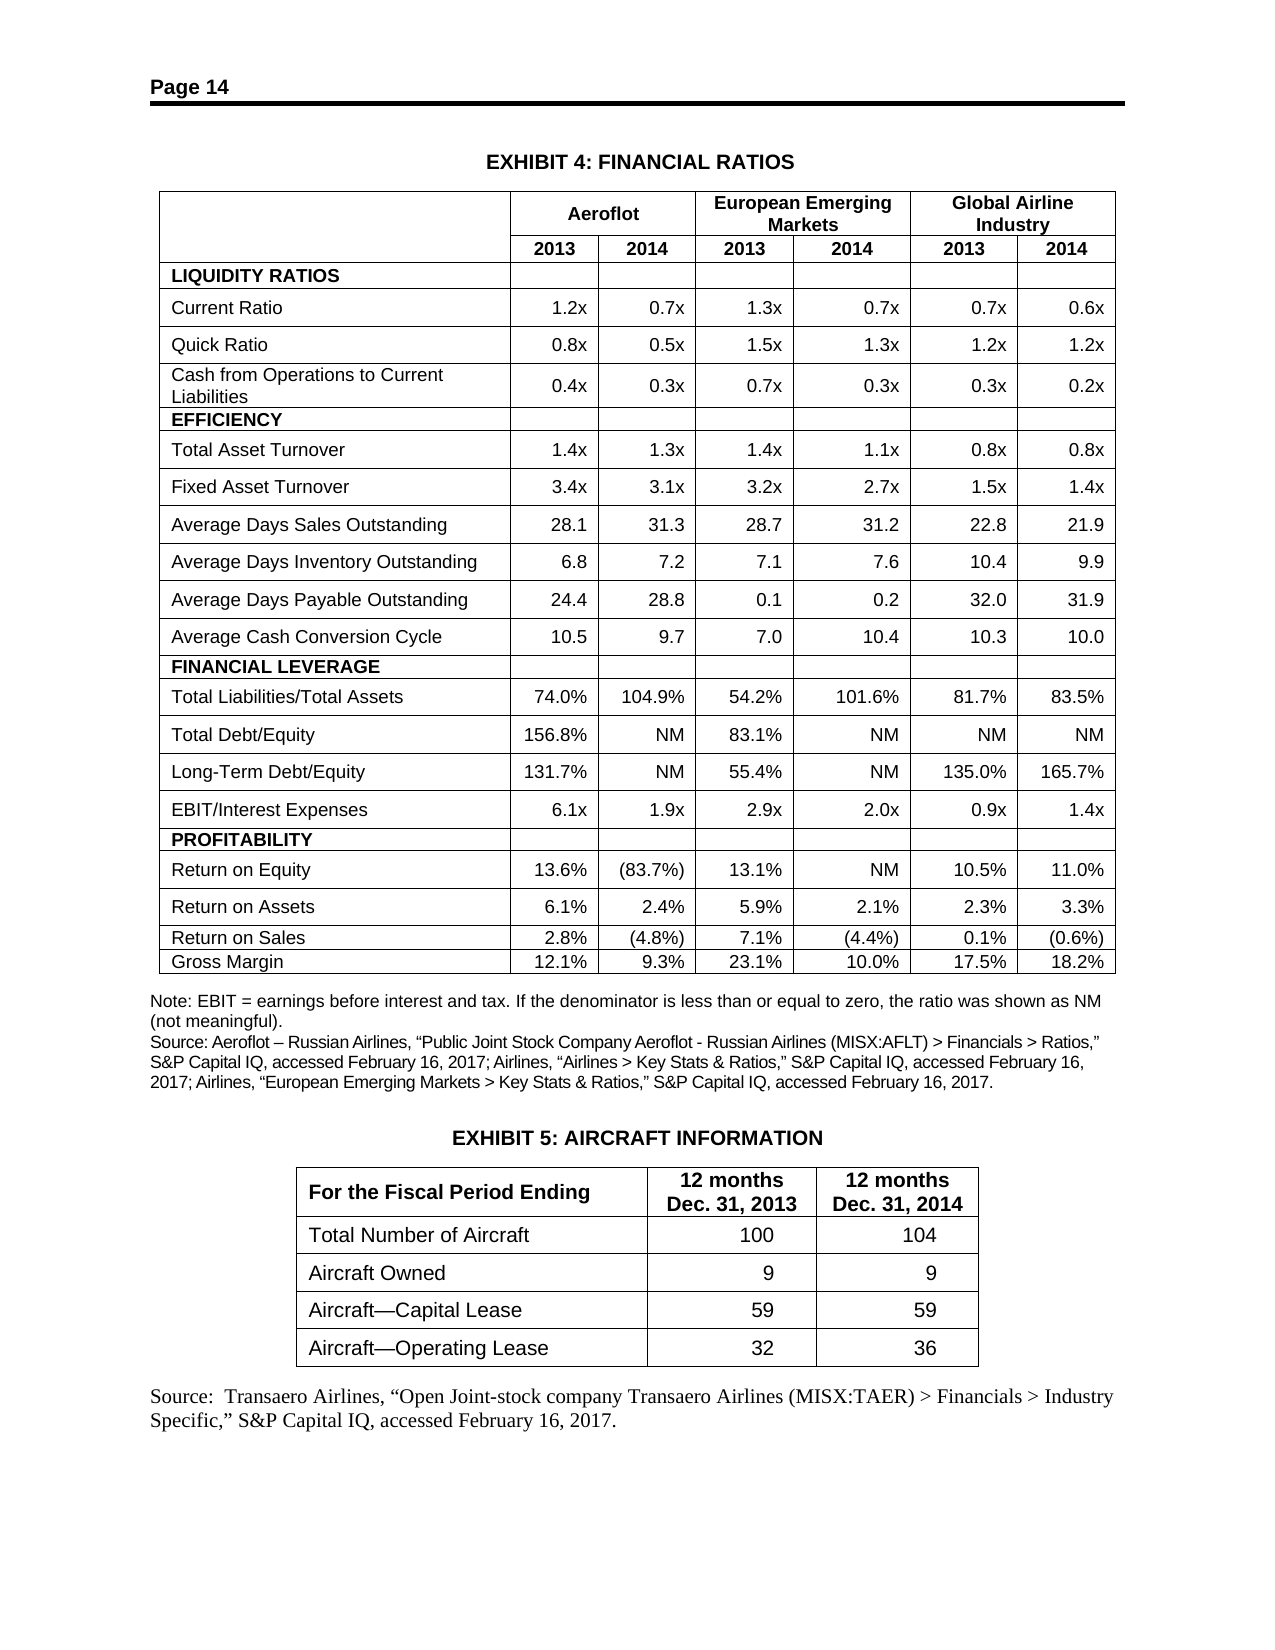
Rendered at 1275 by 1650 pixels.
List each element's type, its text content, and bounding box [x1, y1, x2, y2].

table_cell [794, 408, 910, 430]
table_cell 9 [648, 1254, 816, 1291]
table_cell 156.8% [511, 716, 598, 752]
table_cell [1018, 263, 1115, 288]
table_cell Total Liabilities/Total Assets [160, 679, 510, 715]
table_header 12 months Dec. 31, 2014 [817, 1168, 978, 1216]
table_cell 2.0x [794, 791, 910, 827]
table_cell 0.2 [794, 581, 910, 617]
table_cell 9.3% [599, 950, 695, 973]
table_cell 101.6% [794, 679, 910, 715]
table_cell 18.2% [1018, 950, 1115, 973]
table_cell 10.5% [911, 851, 1017, 888]
table_cell 0.7x [794, 289, 910, 326]
table_cell 24.4 [511, 581, 598, 617]
table_cell [794, 263, 910, 288]
table_cell 28.7 [696, 506, 793, 542]
table_cell 2014 [794, 236, 910, 262]
text Source: Aeroflot – Russian Airlines, “Public Joint Stock Company Aeroflot - Russian Airlines (MISX:AFLT) > Financials > Ratios,” S&P Capital IQ, accessed February 16, 2017; Airlines, “Airlines > Key Stats & Ratios,” S&P Capital IQ, accessed February 16, 2017; Airlines, “European Emerging Markets > Key Stats & Ratios,” S&P Capital IQ, accessed February 16, 2017. [150, 1031, 1125, 1093]
table_cell 13.6% [511, 851, 598, 888]
table_cell 2.3% [911, 889, 1017, 925]
table_cell 6.1% [511, 889, 598, 925]
table_cell 83.5% [1018, 679, 1115, 715]
table_cell 28.1 [511, 506, 598, 542]
table_cell 2.7x [794, 469, 910, 505]
table_cell Return on Equity [160, 851, 510, 888]
table_cell 1.9x [599, 791, 695, 827]
table_cell 1.4x [1018, 469, 1115, 505]
table_cell 1.2x [1018, 327, 1115, 363]
table_cell 36 [817, 1329, 978, 1366]
table_cell 1.5x [911, 469, 1017, 505]
table_cell [1018, 408, 1115, 430]
table_cell 2013 [511, 236, 598, 262]
table_cell NM [599, 754, 695, 790]
table_cell PROFITABILITY [160, 829, 510, 850]
table_cell 3.4x [511, 469, 598, 505]
table_cell (4.8%) [599, 926, 695, 949]
table_header Global Airline Industry [911, 192, 1115, 235]
table_cell 0.5x [599, 327, 695, 363]
table_cell NM [794, 851, 910, 888]
text EXHIBIT 5: AIRCRAFT INFORMATION [150, 1126, 1125, 1150]
table_cell 21.9 [1018, 506, 1115, 542]
table_cell 2.9x [696, 791, 793, 827]
table_cell [794, 829, 910, 850]
table_cell Average Days Inventory Outstanding [160, 544, 510, 580]
table_cell [696, 408, 793, 430]
table_cell (0.6%) [1018, 926, 1115, 949]
table_header Aeroflot [511, 192, 695, 235]
table_cell 55.4% [696, 754, 793, 790]
table_cell [911, 829, 1017, 850]
table_cell Current Ratio [160, 289, 510, 326]
table_cell [696, 656, 793, 677]
table_cell 0.7x [911, 289, 1017, 326]
table_cell 22.8 [911, 506, 1017, 542]
table_cell 0.3x [794, 364, 910, 407]
table_cell 5.9% [696, 889, 793, 925]
table_cell NM [794, 716, 910, 752]
table_cell [911, 656, 1017, 677]
table_cell 32.0 [911, 581, 1017, 617]
table_cell NM [911, 716, 1017, 752]
table_cell NM [794, 754, 910, 790]
table_cell 7.6 [794, 544, 910, 580]
table_cell 31.3 [599, 506, 695, 542]
table_cell 0.6x [1018, 289, 1115, 326]
table_cell 6.8 [511, 544, 598, 580]
table_cell 3.2x [696, 469, 793, 505]
table_cell 7.1% [696, 926, 793, 949]
table_cell 135.0% [911, 754, 1017, 790]
table_cell 54.2% [696, 679, 793, 715]
table_cell [911, 263, 1017, 288]
table_cell [599, 263, 695, 288]
table_cell NM [599, 716, 695, 752]
table_header European Emerging Markets [696, 192, 910, 235]
table_cell 13.1% [696, 851, 793, 888]
table_cell 10.3 [911, 619, 1017, 655]
table_cell 1.1x [794, 431, 910, 467]
table_cell 0.1% [911, 926, 1017, 949]
table_cell 0.3x [911, 364, 1017, 407]
table_cell Fixed Asset Turnover [160, 469, 510, 505]
table_cell 10.0 [1018, 619, 1115, 655]
table_cell 10.5 [511, 619, 598, 655]
table_cell 1.3x [696, 289, 793, 326]
table_cell Quick Ratio [160, 327, 510, 363]
table_cell 59 [817, 1292, 978, 1328]
table_cell Total Debt/Equity [160, 716, 510, 752]
table_cell Total Number of Aircraft [297, 1217, 647, 1253]
table_cell NM [1018, 716, 1115, 752]
table_cell Aircraft Owned [297, 1254, 647, 1291]
table_cell 1.2x [511, 289, 598, 326]
table_cell 2013 [696, 236, 793, 262]
table_cell 10.4 [911, 544, 1017, 580]
table_cell 74.0% [511, 679, 598, 715]
table_cell 31.2 [794, 506, 910, 542]
table_cell 0.2x [1018, 364, 1115, 407]
table_cell 100 [648, 1217, 816, 1253]
table_cell 1.5x [696, 327, 793, 363]
table_cell [511, 829, 598, 850]
table_cell [599, 829, 695, 850]
table_cell 2013 [911, 236, 1017, 262]
table_cell 9.9 [1018, 544, 1115, 580]
text Source: Transaero Airlines, “Open Joint-stock company Transaero Airlines (MISX:TAER) > Financials > Industry Specific,” S&P Capital IQ, accessed February 16, 2017. [150, 1384, 1125, 1432]
table_cell 9 [817, 1254, 978, 1291]
table_cell 2014 [1018, 236, 1115, 262]
table_cell 0.9x [911, 791, 1017, 827]
table_cell 11.0% [1018, 851, 1115, 888]
table_cell 0.8x [511, 327, 598, 363]
table_cell 1.3x [599, 431, 695, 467]
table_cell 0.7x [696, 364, 793, 407]
table_cell 17.5% [911, 950, 1017, 973]
table_cell 7.2 [599, 544, 695, 580]
table_cell 23.1% [696, 950, 793, 973]
table_cell 104.9% [599, 679, 695, 715]
table_cell [511, 408, 598, 430]
table_cell FINANCIAL LEVERAGE [160, 656, 510, 677]
table_cell 10.0% [794, 950, 910, 973]
table_cell Average Days Payable Outstanding [160, 581, 510, 617]
table_cell Gross Margin [160, 950, 510, 973]
table_cell Cash from Operations to Current Liabilities [160, 364, 510, 407]
table_cell 7.0 [696, 619, 793, 655]
table_cell LIQUIDITY RATIOS [160, 263, 510, 288]
table_cell 2014 [599, 236, 695, 262]
table_cell 0.3x [599, 364, 695, 407]
table_cell 1.4x [696, 431, 793, 467]
table_cell 1.2x [911, 327, 1017, 363]
table_cell Aircraft—Capital Lease [297, 1292, 647, 1328]
table_cell [1018, 829, 1115, 850]
table_cell 3.3% [1018, 889, 1115, 925]
table_cell Return on Assets [160, 889, 510, 925]
table_cell [911, 408, 1017, 430]
table_cell (4.4%) [794, 926, 910, 949]
table_cell [696, 829, 793, 850]
table_cell [599, 408, 695, 430]
table_cell 1.4x [1018, 791, 1115, 827]
table_cell 81.7% [911, 679, 1017, 715]
table_cell 0.4x [511, 364, 598, 407]
table_cell 0.8x [1018, 431, 1115, 467]
table_cell Aircraft—Operating Lease [297, 1329, 647, 1366]
table_cell Average Days Sales Outstanding [160, 506, 510, 542]
table_cell 12.1% [511, 950, 598, 973]
table_cell 1.3x [794, 327, 910, 363]
table_cell EFFICIENCY [160, 408, 510, 430]
table_cell 2.8% [511, 926, 598, 949]
table_cell Long-Term Debt/Equity [160, 754, 510, 790]
table_cell 104 [817, 1217, 978, 1253]
table_cell 28.8 [599, 581, 695, 617]
table_cell Total Asset Turnover [160, 431, 510, 467]
table_cell 9.7 [599, 619, 695, 655]
table_cell 3.1x [599, 469, 695, 505]
table_cell 165.7% [1018, 754, 1115, 790]
table_cell 6.1x [511, 791, 598, 827]
table_cell (83.7%) [599, 851, 695, 888]
table_header [160, 192, 510, 262]
table_cell [511, 656, 598, 677]
table_cell [511, 263, 598, 288]
table_cell 2.4% [599, 889, 695, 925]
text Note: EBIT = earnings before interest and tax. If the denominator is less than or equal to zero, the ratio was shown as NM (not meaningful). [150, 991, 1125, 1031]
table_cell EBIT/Interest Expenses [160, 791, 510, 827]
table_cell Return on Sales [160, 926, 510, 949]
table_cell 10.4 [794, 619, 910, 655]
table_header 12 months Dec. 31, 2013 [648, 1168, 816, 1216]
table_cell 2.1% [794, 889, 910, 925]
table_cell 0.7x [599, 289, 695, 326]
table_cell 83.1% [696, 716, 793, 752]
table_cell 31.9 [1018, 581, 1115, 617]
table_header For the Fiscal Period Ending [297, 1168, 647, 1216]
table_cell [794, 656, 910, 677]
table_cell 0.1 [696, 581, 793, 617]
table_cell [1018, 656, 1115, 677]
table_cell 7.1 [696, 544, 793, 580]
table_cell 1.4x [511, 431, 598, 467]
table_cell 131.7% [511, 754, 598, 790]
table_cell [599, 656, 695, 677]
subtitle Exhibit 4: FINANCIAL RATIOS [150, 150, 1121, 174]
table_cell [696, 263, 793, 288]
table_cell 32 [648, 1329, 816, 1366]
table_cell 59 [648, 1292, 816, 1328]
table_cell Average Cash Conversion Cycle [160, 619, 510, 655]
table_cell 0.8x [911, 431, 1017, 467]
